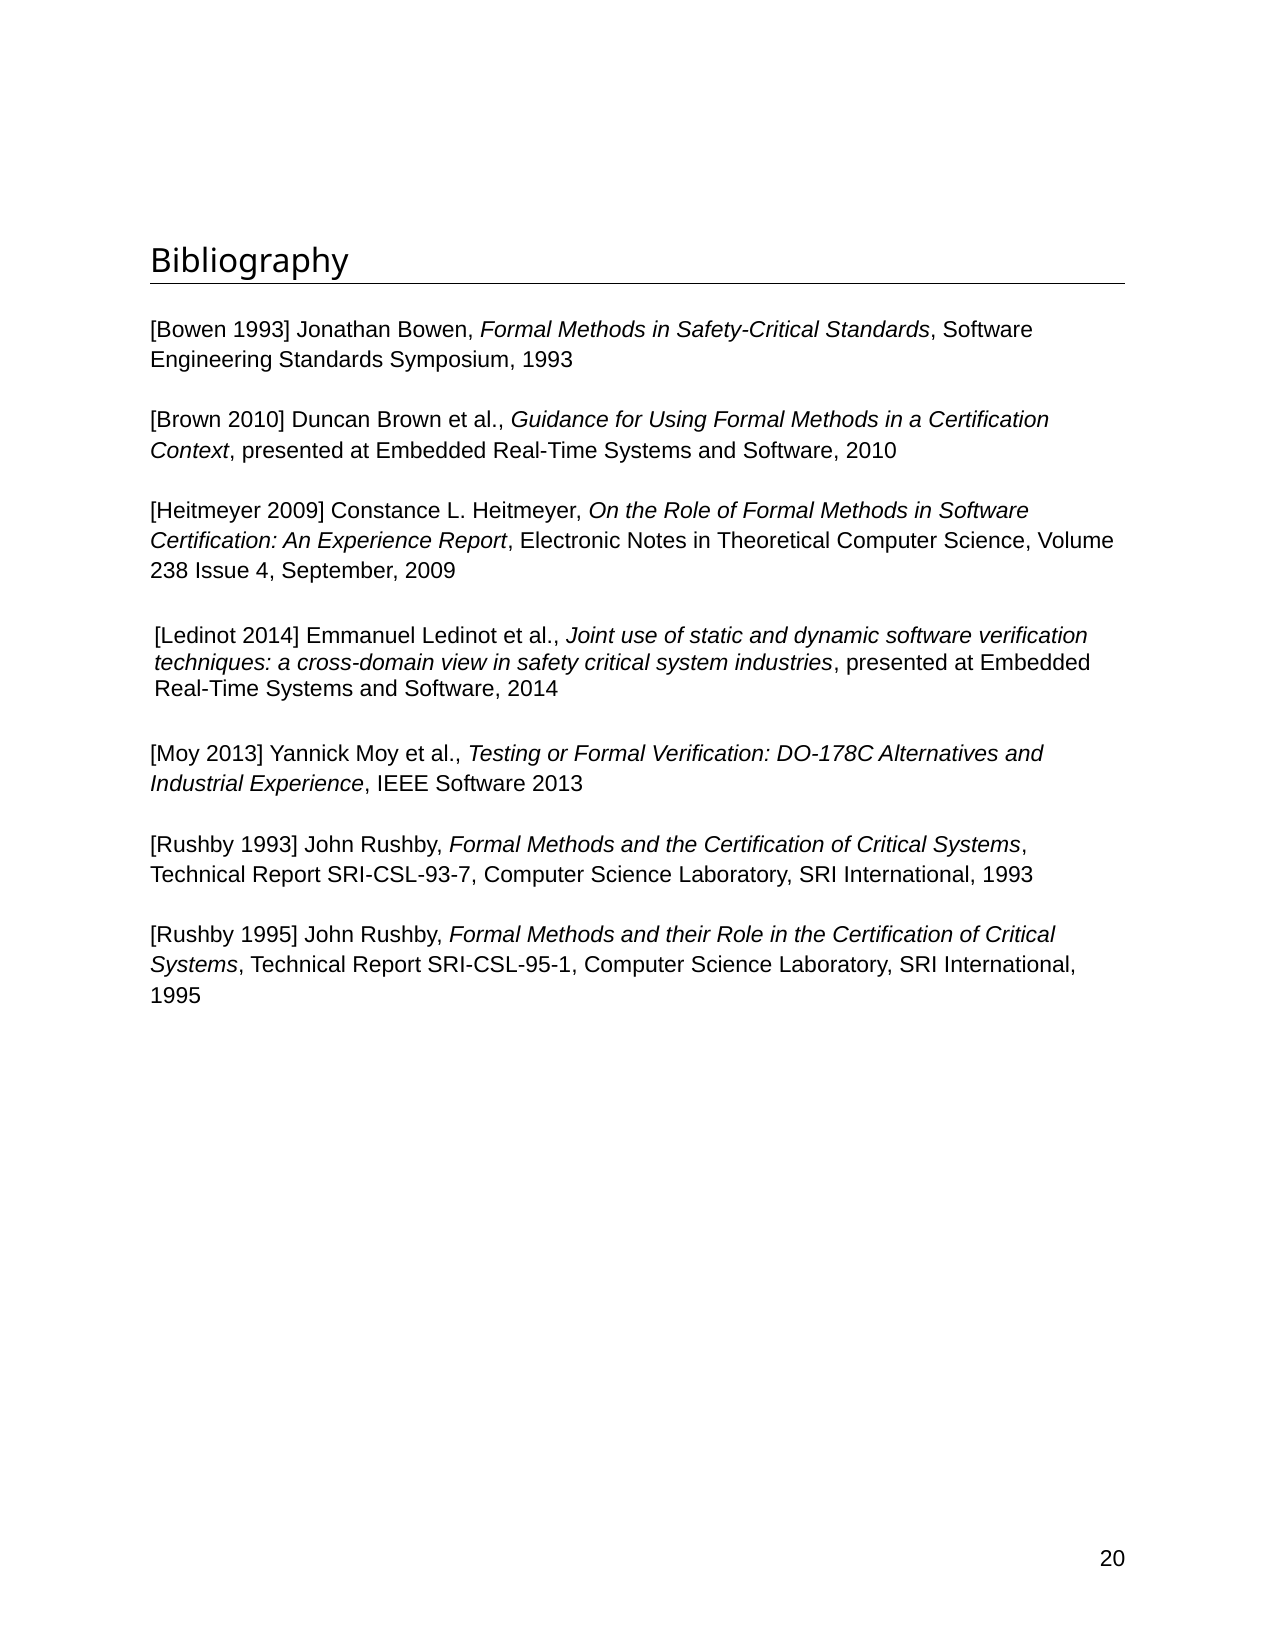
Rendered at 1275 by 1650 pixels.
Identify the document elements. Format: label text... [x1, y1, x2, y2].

subtitle Bibliography [150, 237, 1125, 282]
text [Rushby 1993] John Rushby, Formal Methods and the Certification of Critical Systems, Technical Report SRI-CSL-93-7, Computer Science Laboratory, SRI International, 1993 [150, 831, 1125, 917]
text [Bowen 1993] Jonathan Bowen, Formal Methods in Safety-Critical Standards, Software Engineering Standards Symposium, 1993 [150, 316, 1125, 372]
text [Brown 2010] Duncan Brown et al., Guidance for Using Formal Methods in a Certification Context, presented at Embedded Real-Time Systems and Software, 2010 [150, 406, 1125, 463]
text [Rushby 1995] John Rushby, Formal Methods and their Role in the Certification of Critical Systems, Technical Report SRI-CSL-95-1, Computer Science Laboratory, SRI International, 1995 [150, 921, 1125, 1008]
text [Ledinot 2014] Emmanuel Ledinot et al., Joint use of static and dynamic software verification techniques: a cross-domain view in safety critical system industries, presented at Embedded Real-Time Systems and Software, 2014 [154, 622, 1125, 701]
text [Moy 2013] Yannick Moy et al., Testing or Formal Verification: DO-178C Alternatives and Industrial Experience, IEEE Software 2013 [150, 740, 1125, 797]
text [Heitmeyer 2009] Constance L. Heitmeyer, On the Role of Formal Methods in Software Certification: An Experience Report, Electronic Notes in Theoretical Computer Science, Volume 238 Issue 4, September, 2009 [150, 497, 1125, 584]
